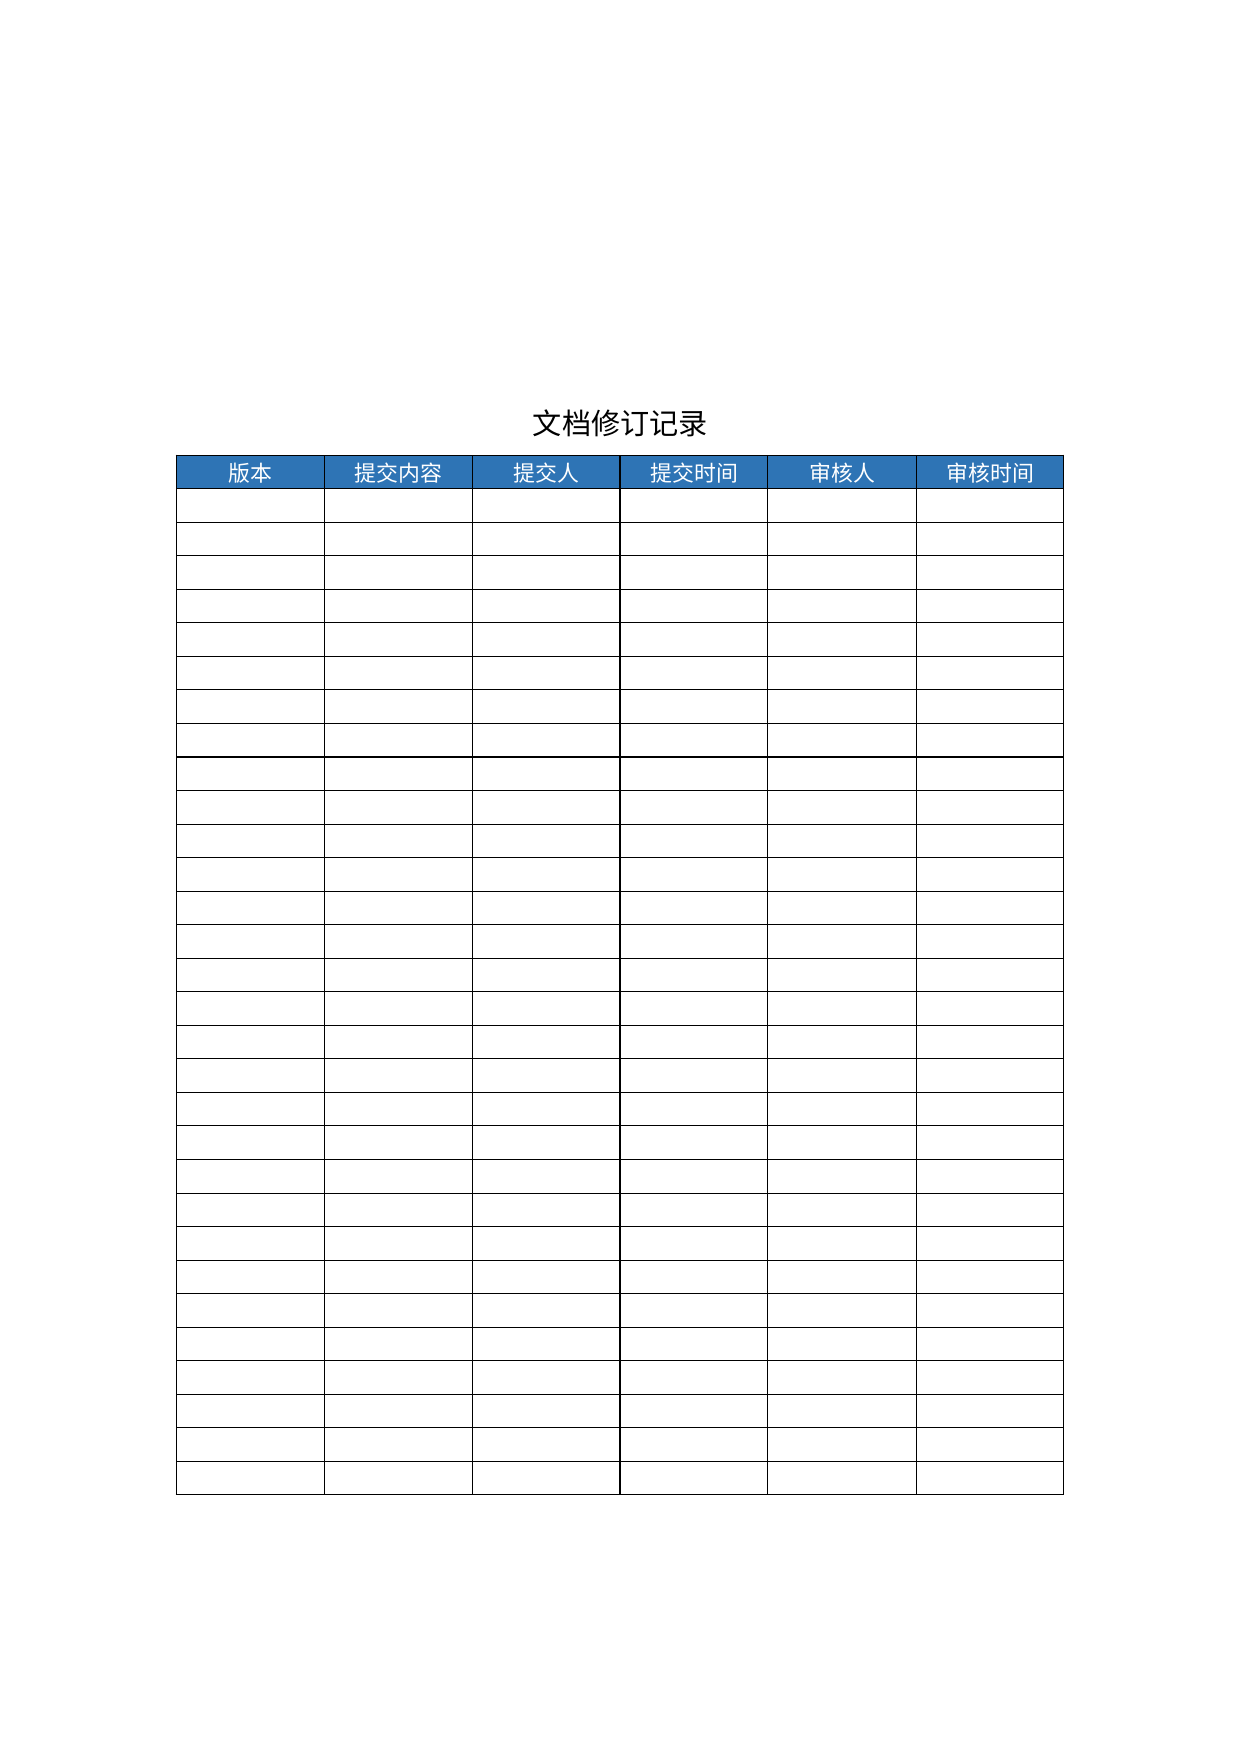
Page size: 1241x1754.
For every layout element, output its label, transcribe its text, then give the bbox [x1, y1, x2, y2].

table_cell [177, 556, 324, 589]
table_cell [325, 1227, 472, 1259]
table_cell [325, 858, 472, 891]
table_cell [917, 892, 1063, 924]
table_cell [473, 1395, 619, 1427]
table_cell [473, 1328, 619, 1360]
table_cell [325, 1194, 472, 1226]
table_cell [768, 1227, 916, 1259]
table_cell [768, 690, 916, 723]
table_cell [621, 1093, 767, 1125]
table_cell [621, 1361, 767, 1394]
table_header 审核人 [768, 456, 916, 488]
table_cell [621, 1026, 767, 1058]
table_cell [917, 825, 1063, 857]
table_cell [325, 825, 472, 857]
table_cell [768, 959, 916, 991]
table_cell [177, 1294, 324, 1327]
table_cell [325, 1361, 472, 1394]
table_cell [473, 1160, 619, 1192]
table_cell [768, 1126, 916, 1159]
table_cell [917, 1294, 1063, 1327]
table_cell [768, 858, 916, 891]
table_cell [177, 892, 324, 924]
table_cell [473, 1026, 619, 1058]
table_cell [177, 925, 324, 958]
table_cell [325, 556, 472, 589]
table_cell [917, 523, 1063, 555]
table_cell [768, 825, 916, 857]
table_cell [473, 825, 619, 857]
table_cell [177, 992, 324, 1025]
table_cell [473, 992, 619, 1025]
table_cell [768, 1160, 916, 1192]
table_cell [177, 791, 324, 823]
table_cell [177, 1227, 324, 1259]
table_cell [917, 858, 1063, 891]
table_cell [325, 590, 472, 622]
table_cell [917, 690, 1063, 723]
table_cell [768, 791, 916, 823]
table_cell [473, 590, 619, 622]
table_cell [917, 1093, 1063, 1125]
table_cell [177, 1160, 324, 1192]
table_cell [621, 1462, 767, 1494]
table_cell [917, 623, 1063, 656]
table_cell [917, 1160, 1063, 1192]
table_cell [325, 724, 472, 756]
table_cell [917, 590, 1063, 622]
table_cell [325, 992, 472, 1025]
table_cell [177, 590, 324, 622]
table_cell [473, 657, 619, 689]
table_cell [917, 992, 1063, 1025]
table_cell [768, 758, 916, 790]
table_header 版本 [177, 456, 324, 488]
table_cell [177, 1126, 324, 1159]
table_cell [917, 1328, 1063, 1360]
table_cell [473, 523, 619, 555]
table_cell [917, 1395, 1063, 1427]
table_cell [473, 858, 619, 891]
table_cell [473, 758, 619, 790]
table_cell [768, 892, 916, 924]
table_cell [917, 556, 1063, 589]
table_cell [621, 959, 767, 991]
table_cell [768, 1462, 916, 1494]
table_cell [621, 623, 767, 656]
table_cell [768, 523, 916, 555]
table_cell [768, 724, 916, 756]
table_cell [473, 959, 619, 991]
table_cell [177, 858, 324, 891]
table_cell [621, 556, 767, 589]
table_cell [768, 1261, 916, 1293]
table_cell [621, 724, 767, 756]
table_cell [177, 623, 324, 656]
table_cell [621, 791, 767, 823]
table_cell [768, 556, 916, 589]
table_cell [768, 1294, 916, 1327]
table_cell [473, 892, 619, 924]
table_cell [473, 690, 619, 723]
table_cell [325, 623, 472, 656]
table_header 提交人 [473, 456, 619, 488]
table_cell [177, 1361, 324, 1394]
table_cell [473, 1462, 619, 1494]
table_cell [473, 791, 619, 823]
table_cell [768, 925, 916, 958]
table_cell [621, 1328, 767, 1360]
table_cell [177, 489, 324, 522]
table_cell [621, 825, 767, 857]
table_header 审核时间 [917, 456, 1063, 488]
table_cell [325, 657, 472, 689]
table_cell [621, 1428, 767, 1461]
table_cell [917, 1026, 1063, 1058]
table_cell [917, 1261, 1063, 1293]
table_cell [917, 1227, 1063, 1259]
table_cell [177, 1328, 324, 1360]
table_cell [768, 992, 916, 1025]
table_cell [177, 1026, 324, 1058]
table_cell [473, 1093, 619, 1125]
table_cell [177, 758, 324, 790]
table_cell [177, 1428, 324, 1461]
table_cell [621, 1160, 767, 1192]
table_cell [473, 489, 619, 522]
table_cell [917, 1194, 1063, 1226]
table_cell [621, 523, 767, 555]
table_cell [325, 959, 472, 991]
table_cell [768, 1428, 916, 1461]
table_cell [621, 1059, 767, 1092]
table_cell [473, 1361, 619, 1394]
table_cell [621, 992, 767, 1025]
table_cell [325, 892, 472, 924]
table_cell [473, 724, 619, 756]
table_cell [325, 1026, 472, 1058]
table_cell [177, 1462, 324, 1494]
table_cell [473, 623, 619, 656]
table_cell [768, 1194, 916, 1226]
table_cell [177, 657, 324, 689]
table_cell [177, 724, 324, 756]
table_cell [917, 1361, 1063, 1394]
table_cell [917, 1428, 1063, 1461]
table_cell [325, 1395, 472, 1427]
table_cell [621, 690, 767, 723]
table_cell [621, 1395, 767, 1427]
table_cell [621, 489, 767, 522]
table_header 提交时间 [621, 456, 767, 488]
table_cell [621, 858, 767, 891]
table_cell [473, 1126, 619, 1159]
table_cell [917, 791, 1063, 823]
table_cell [621, 590, 767, 622]
table_cell [917, 724, 1063, 756]
table_cell [917, 1462, 1063, 1494]
table_cell [917, 1126, 1063, 1159]
table_cell [917, 657, 1063, 689]
table_cell [621, 1227, 767, 1259]
table_header 提交内容 [325, 456, 472, 488]
table_cell [473, 925, 619, 958]
table_cell [768, 1059, 916, 1092]
table_cell [473, 1194, 619, 1226]
table_cell [768, 657, 916, 689]
table_cell [917, 758, 1063, 790]
table_cell [325, 1126, 472, 1159]
table_cell [621, 1261, 767, 1293]
table_cell [325, 690, 472, 723]
table_cell [621, 657, 767, 689]
table_cell [177, 1261, 324, 1293]
table_cell [177, 1093, 324, 1125]
table_cell [325, 1328, 472, 1360]
table_cell [325, 1059, 472, 1092]
table_cell [473, 1294, 619, 1327]
table_cell [177, 1395, 324, 1427]
table_cell [177, 1194, 324, 1226]
table_cell [325, 1462, 472, 1494]
table_cell [325, 1093, 472, 1125]
table_cell [325, 489, 472, 522]
table_cell [768, 1361, 916, 1394]
table_cell [768, 1093, 916, 1125]
table_cell [621, 892, 767, 924]
table_cell [177, 523, 324, 555]
table_cell [473, 556, 619, 589]
table_cell [177, 825, 324, 857]
table_cell [768, 623, 916, 656]
table_cell [917, 1059, 1063, 1092]
table_cell [325, 523, 472, 555]
table_cell [325, 925, 472, 958]
table_cell [621, 758, 767, 790]
table_cell [768, 590, 916, 622]
table_cell [917, 959, 1063, 991]
table_cell [621, 925, 767, 958]
table_cell [621, 1126, 767, 1159]
table_cell [621, 1294, 767, 1327]
table_cell [768, 1026, 916, 1058]
table_cell [473, 1261, 619, 1293]
table_cell [917, 925, 1063, 958]
table_cell [177, 1059, 324, 1092]
table_cell [325, 1160, 472, 1192]
table_cell [325, 758, 472, 790]
table_cell [325, 1294, 472, 1327]
table_cell [473, 1059, 619, 1092]
table_cell [325, 1428, 472, 1461]
table_cell [325, 1261, 472, 1293]
table_cell [768, 1395, 916, 1427]
table_cell [473, 1227, 619, 1259]
table_cell [473, 1428, 619, 1461]
table_cell [325, 791, 472, 823]
table_cell [177, 690, 324, 723]
table_cell [768, 489, 916, 522]
table_cell [768, 1328, 916, 1360]
text 文档修订记录 [187, 389, 1053, 454]
table_cell [917, 489, 1063, 522]
table_cell [621, 1194, 767, 1226]
table_cell [177, 959, 324, 991]
